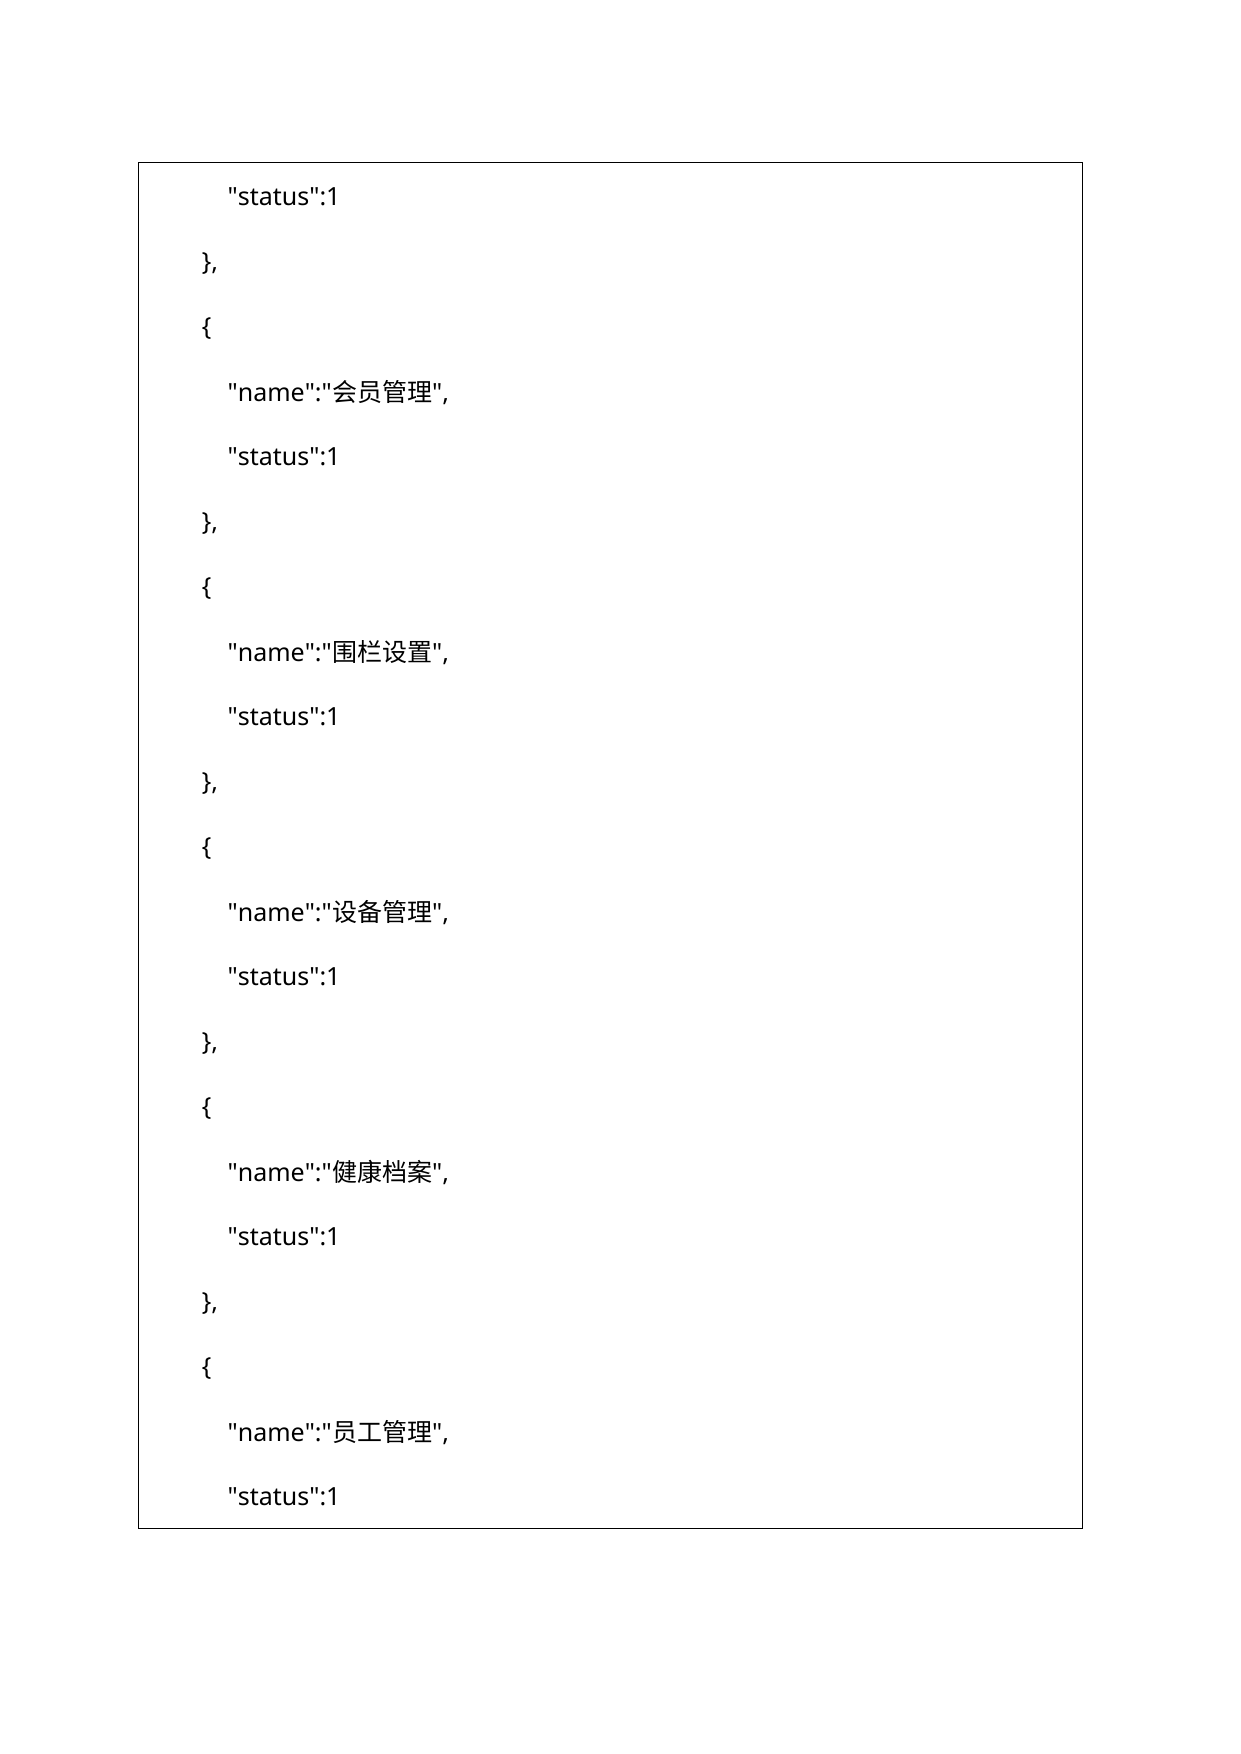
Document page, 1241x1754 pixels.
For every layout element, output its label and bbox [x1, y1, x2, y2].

table_cell [139, 163, 1082, 1528]
